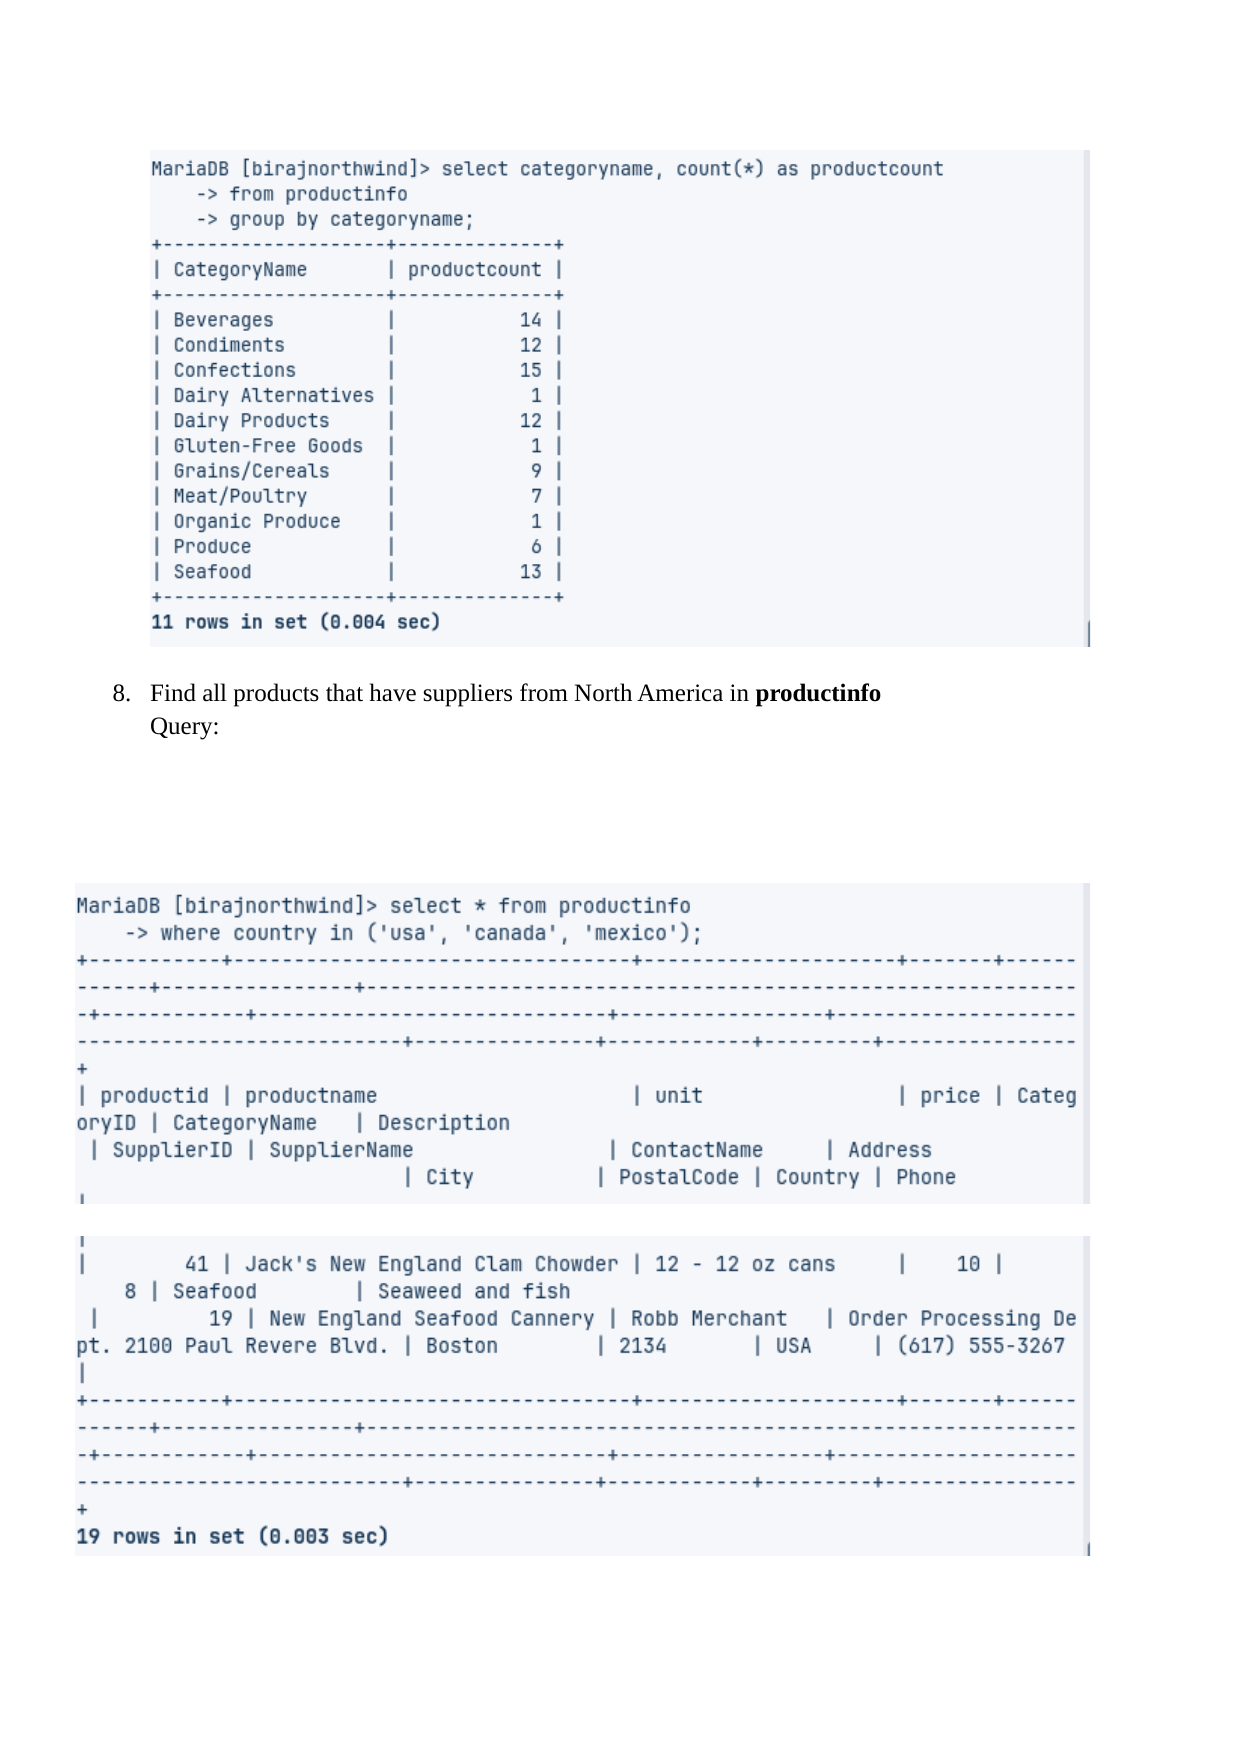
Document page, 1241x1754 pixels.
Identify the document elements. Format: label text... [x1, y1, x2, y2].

picture [75, 883, 1091, 1204]
list Find all products that have suppliers from North America in productinfo Query: [112, 678, 1090, 740]
picture [75, 1236, 1091, 1556]
picture [150, 150, 1091, 647]
